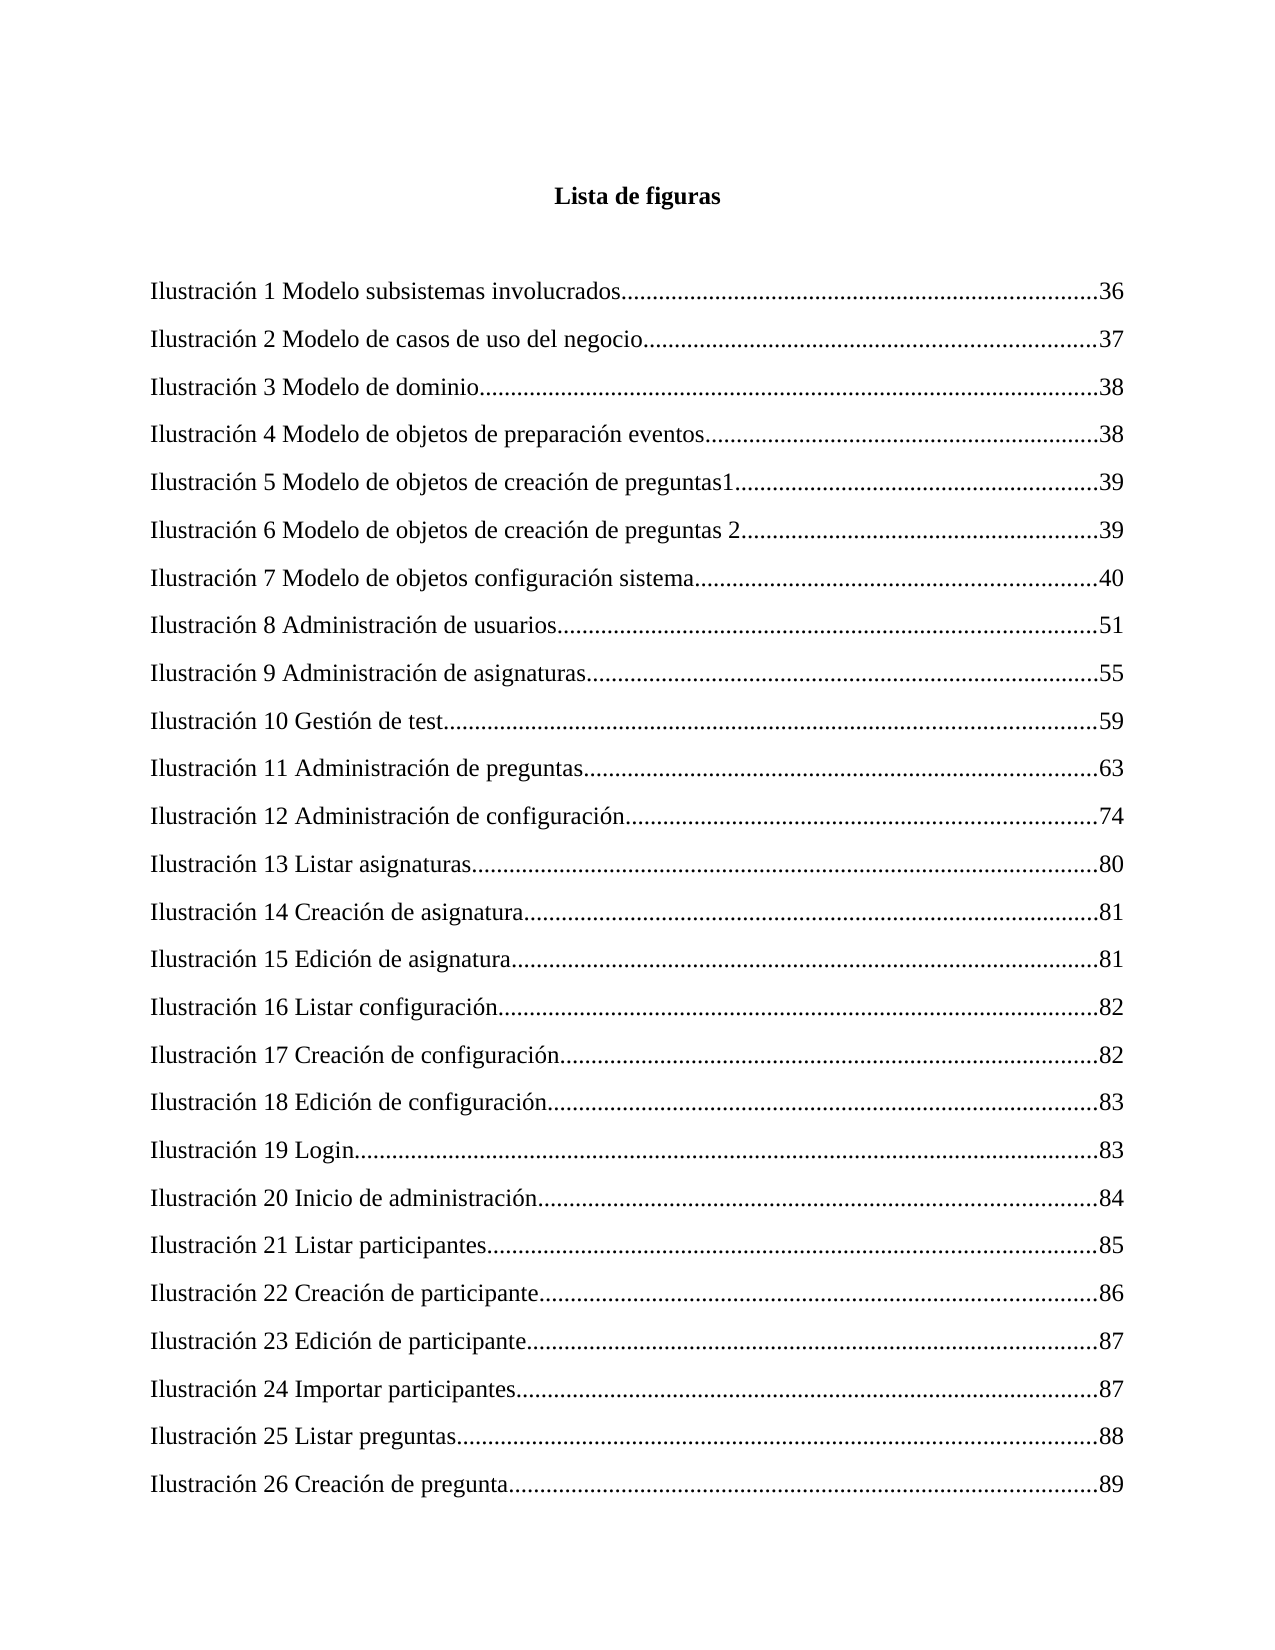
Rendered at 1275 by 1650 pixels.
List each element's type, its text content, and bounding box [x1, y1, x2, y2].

text Ilustración 5 Modelo de objetos de creación de preguntas1 39 [150, 467, 1125, 496]
text Ilustración 22 Creación de participante 86 [150, 1278, 1125, 1307]
text Ilustración 6 Modelo de objetos de creación de preguntas 2 39 [150, 515, 1125, 544]
text Ilustración 8 Administración de usuarios 51 [150, 610, 1125, 639]
text Ilustración 2 Modelo de casos de uso del negocio 37 [150, 324, 1125, 353]
text Ilustración 21 Listar participantes 85 [150, 1231, 1125, 1259]
text Ilustración 20 Inicio de administración 84 [150, 1183, 1125, 1212]
text Ilustración 26 Creación de pregunta 89 [150, 1469, 1125, 1498]
text Ilustración 4 Modelo de objetos de preparación eventos 38 [150, 419, 1125, 448]
text Ilustración 12 Administración de configuración 74 [150, 801, 1125, 830]
text Ilustración 11 Administración de preguntas 63 [150, 753, 1125, 782]
text Ilustración 9 Administración de asignaturas 55 [150, 658, 1125, 687]
text Ilustración 10 Gestión de test 59 [150, 706, 1125, 734]
text Ilustración 15 Edición de asignatura 81 [150, 944, 1125, 973]
text Ilustración 3 Modelo de dominio 38 [150, 372, 1125, 401]
text Ilustración 17 Creación de configuración 82 [150, 1040, 1125, 1068]
text Ilustración 24 Importar participantes 87 [150, 1374, 1125, 1402]
text Ilustración 19 Login 83 [150, 1135, 1125, 1164]
text Ilustración 14 Creación de asignatura 81 [150, 897, 1125, 925]
text Ilustración 16 Listar configuración 82 [150, 992, 1125, 1021]
text Ilustración 13 Listar asignaturas 80 [150, 849, 1125, 878]
list Lista de figuras [150, 181, 1125, 210]
text Ilustración 1 Modelo subsistemas involucrados 36 [150, 276, 1125, 305]
text Ilustración 7 Modelo de objetos configuración sistema 40 [150, 563, 1125, 591]
text Ilustración 25 Listar preguntas 88 [150, 1421, 1125, 1450]
text Ilustración 18 Edición de configuración 83 [150, 1087, 1125, 1116]
text Ilustración 23 Edición de participante 87 [150, 1326, 1125, 1355]
